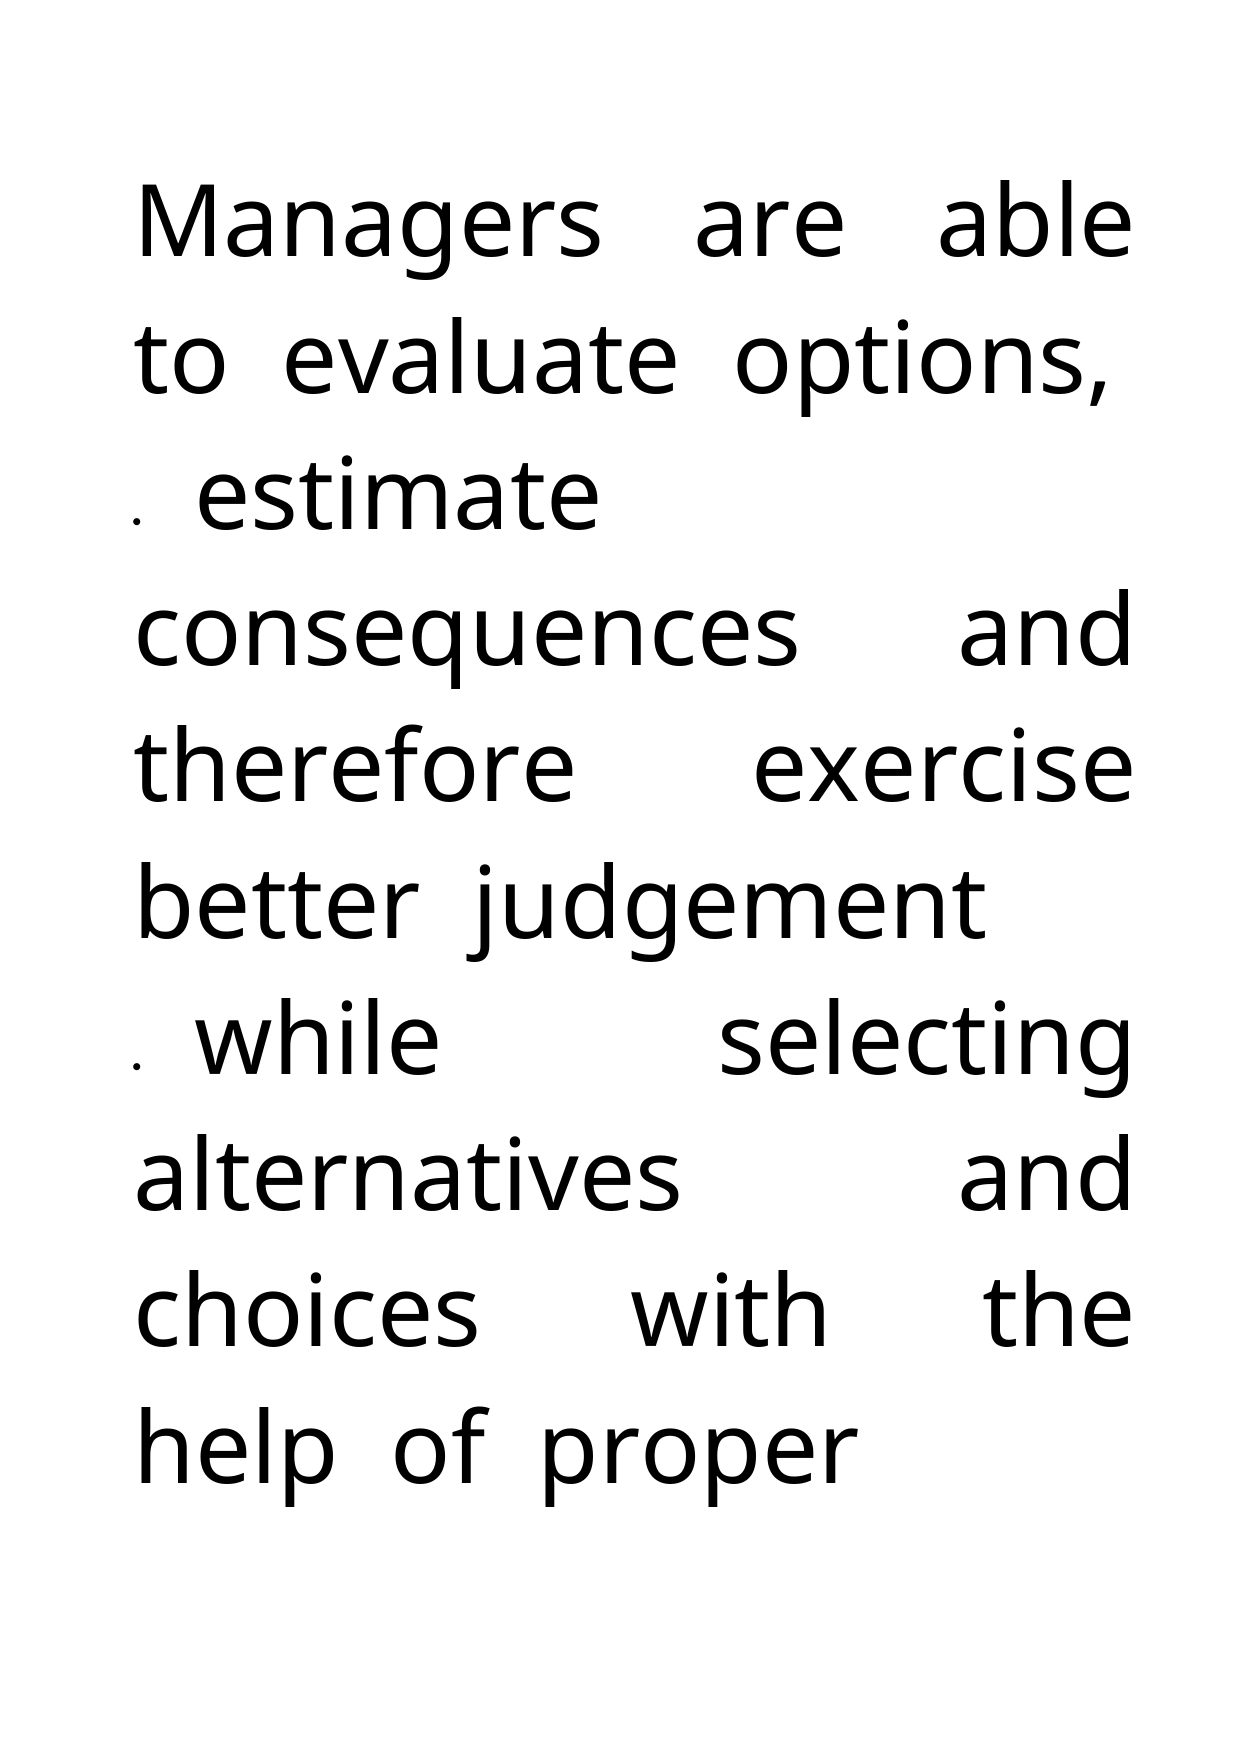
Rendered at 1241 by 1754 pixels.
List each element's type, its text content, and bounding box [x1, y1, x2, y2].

list while selecting alternatives and choices with the help of proper [133, 967, 1137, 1512]
list estimate consequences and therefore exercise better judgement [133, 422, 1137, 967]
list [133, 150, 1137, 422]
